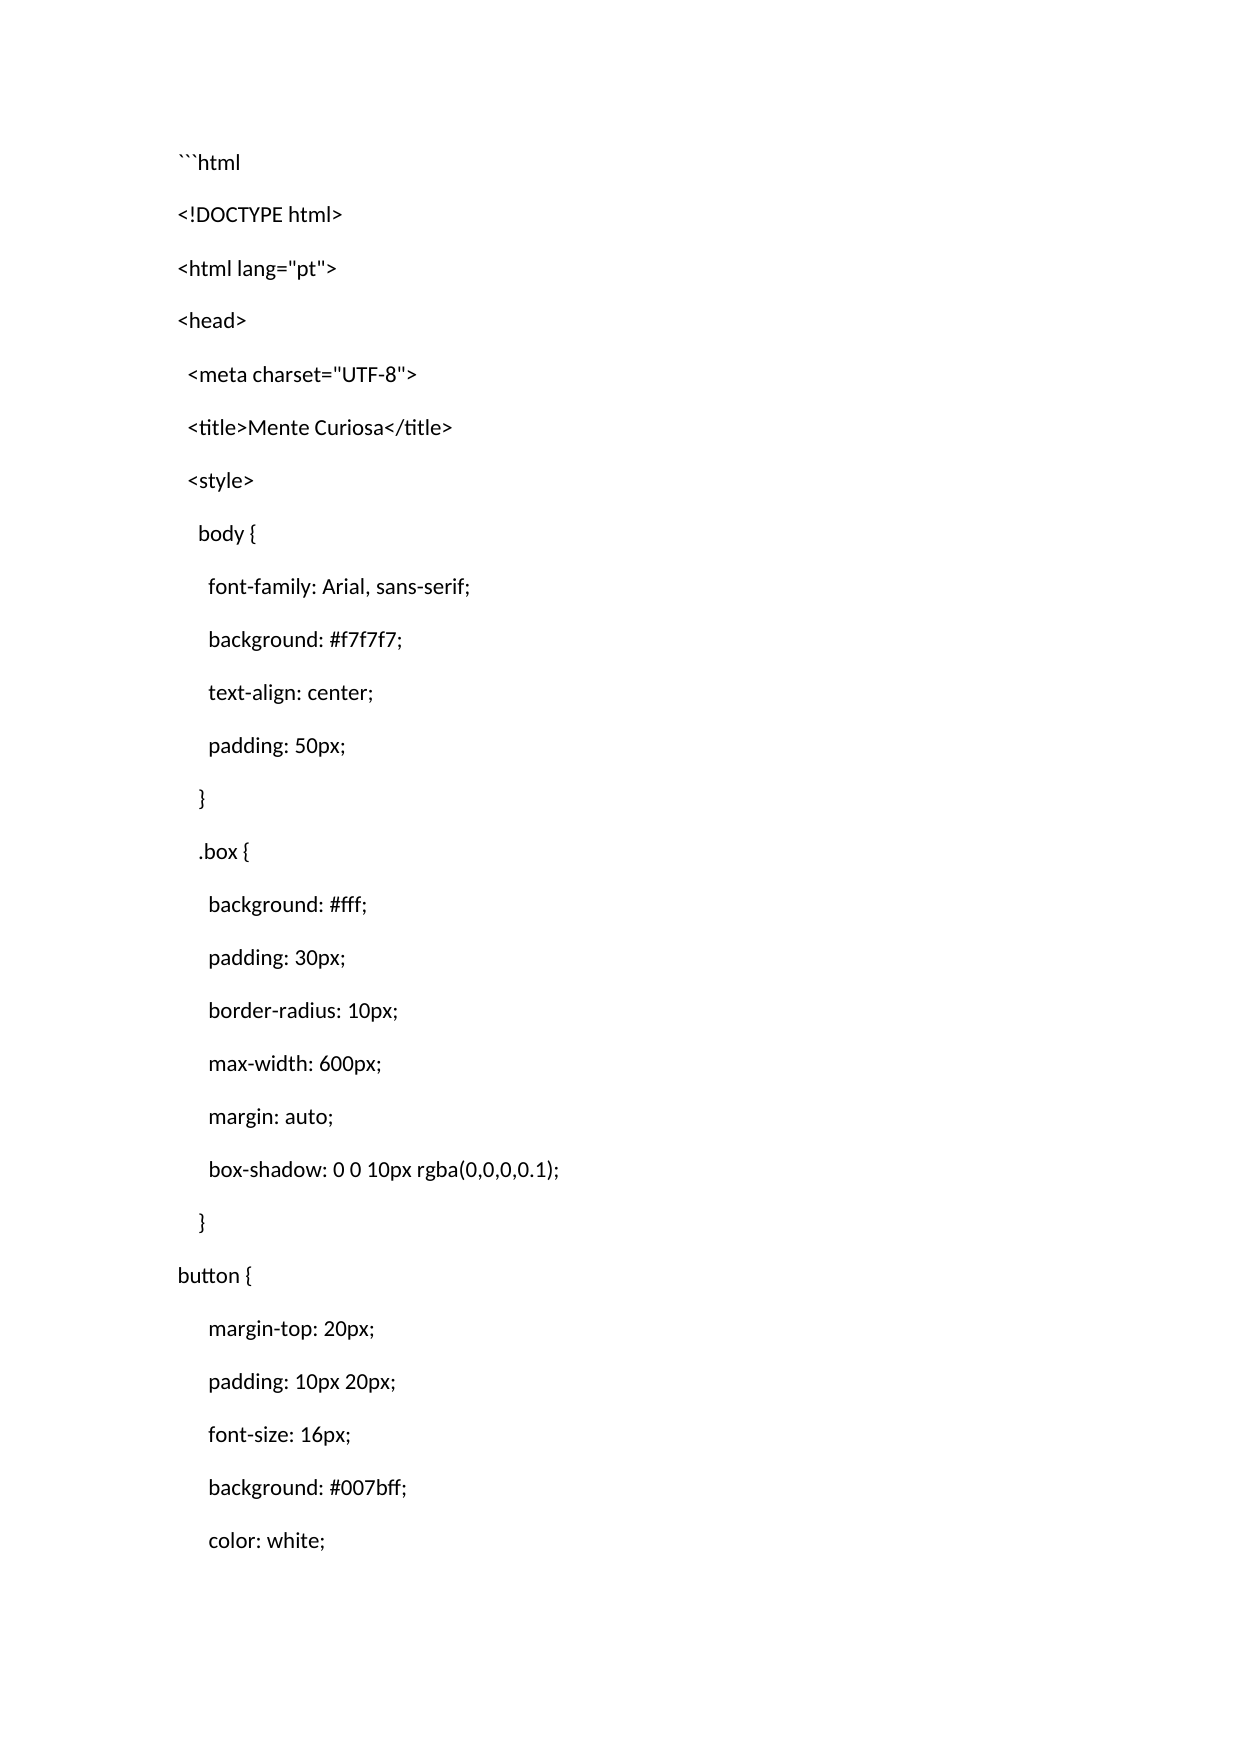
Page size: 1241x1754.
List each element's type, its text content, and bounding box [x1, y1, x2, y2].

text <head> [177, 307, 1063, 335]
text padding: 50px; [177, 731, 1063, 759]
text box-shadow: 0 0 10px rgba(0,0,0,0.1); [177, 1155, 1063, 1183]
text max-width: 600px; [177, 1049, 1063, 1077]
text <meta charset="UTF-8"> [177, 360, 1063, 388]
text <style> [177, 466, 1063, 494]
text } [177, 784, 1063, 812]
text border-radius: 10px; [177, 996, 1063, 1024]
text <html lang="pt"> [177, 254, 1063, 282]
text font-size: 16px; [177, 1420, 1063, 1448]
text margin-top: 20px; [177, 1314, 1063, 1342]
text padding: 10px 20px; [177, 1367, 1063, 1395]
text padding: 30px; [177, 943, 1063, 971]
text background: #fff; [177, 890, 1063, 918]
text .box { [177, 837, 1063, 865]
text font-family: Arial, sans-serif; [177, 572, 1063, 600]
text background: #007bff; [177, 1473, 1063, 1501]
text margin: auto; [177, 1102, 1063, 1130]
text background: #f7f7f7; [177, 625, 1063, 653]
text ```html [177, 148, 1063, 176]
text } [177, 1208, 1063, 1236]
text text-align: center; [177, 678, 1063, 706]
text body { [177, 519, 1063, 547]
text button { [177, 1261, 1063, 1289]
text <!DOCTYPE html> [177, 201, 1063, 229]
text color: white; [177, 1526, 1063, 1554]
text <title>Mente Curiosa</title> [177, 413, 1063, 441]
